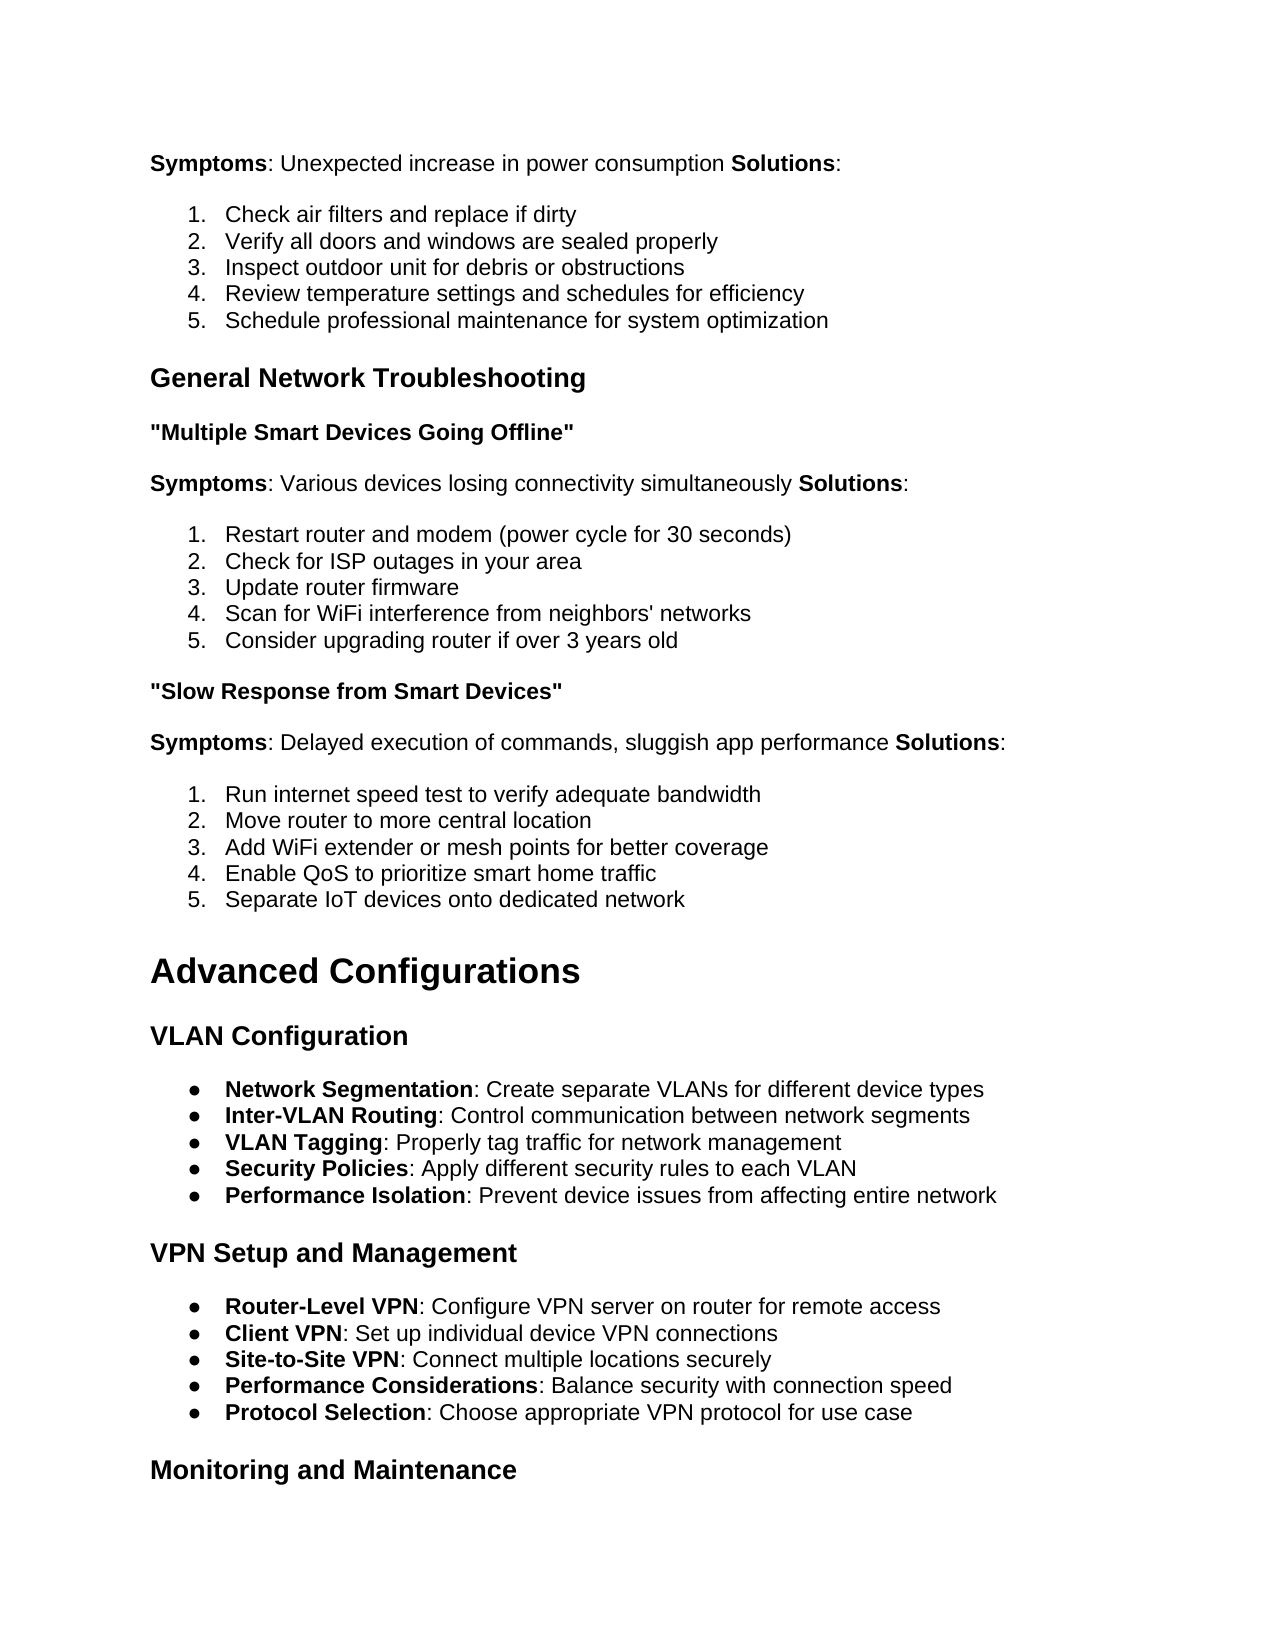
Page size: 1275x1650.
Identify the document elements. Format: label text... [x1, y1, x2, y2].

list Router-Level VPN: Configure VPN server on router for remote access [187, 1293, 1125, 1320]
list Separate IoT devices onto dedicated network [187, 886, 1125, 912]
list Protocol Selection: Choose appropriate VPN protocol for use case [187, 1399, 1125, 1425]
list Update router firmware [187, 574, 1125, 600]
subtitle "Slow Response from Smart Devices" [150, 678, 1125, 704]
text Symptoms: Various devices losing connectivity simultaneously Solutions: [150, 470, 1125, 496]
subtitle Monitoring and Maintenance [150, 1454, 1125, 1486]
list Performance Isolation: Prevent device issues from affecting entire network [187, 1182, 1125, 1208]
list Network Segmentation: Create separate VLANs for different device types [187, 1076, 1125, 1102]
subtitle Advanced Configurations [150, 950, 1125, 991]
list Consider upgrading router if over 3 years old [187, 627, 1125, 653]
list Enable QoS to prioritize smart home traffic [187, 860, 1125, 886]
list Run internet speed test to verify adequate bandwidth [187, 781, 1125, 807]
list Inspect outdoor unit for debris or obstructions [187, 254, 1125, 280]
list Add WiFi extender or mesh points for better coverage [187, 833, 1125, 860]
list Scan for WiFi interference from neighbors' networks [187, 600, 1125, 627]
text Symptoms: Unexpected increase in power consumption Solutions: [150, 150, 1125, 176]
list Restart router and modem (power cycle for 30 seconds) [187, 521, 1125, 548]
list Review temperature settings and schedules for efficiency [187, 280, 1125, 307]
subtitle VPN Setup and Management [150, 1237, 1125, 1268]
list Site-to-Site VPN: Connect multiple locations securely [187, 1346, 1125, 1372]
subtitle VLAN Configuration [150, 1020, 1125, 1051]
list Verify all doors and windows are sealed properly [187, 228, 1125, 254]
list Schedule professional maintenance for system optimization [187, 307, 1125, 333]
subtitle General Network Troubleshooting [150, 362, 1125, 393]
subtitle "Multiple Smart Devices Going Offline" [150, 418, 1125, 445]
list Check for ISP outages in your area [187, 548, 1125, 574]
list Check air filters and replace if dirty [187, 201, 1125, 228]
list VLAN Tagging: Properly tag traffic for network management [187, 1129, 1125, 1155]
list Security Policies: Apply different security rules to each VLAN [187, 1155, 1125, 1182]
list Performance Considerations: Balance security with connection speed [187, 1372, 1125, 1399]
list Inter-VLAN Routing: Control communication between network segments [187, 1102, 1125, 1129]
list Client VPN: Set up individual device VPN connections [187, 1320, 1125, 1346]
text Symptoms: Delayed execution of commands, sluggish app performance Solutions: [150, 729, 1125, 756]
list Move router to more central location [187, 807, 1125, 833]
